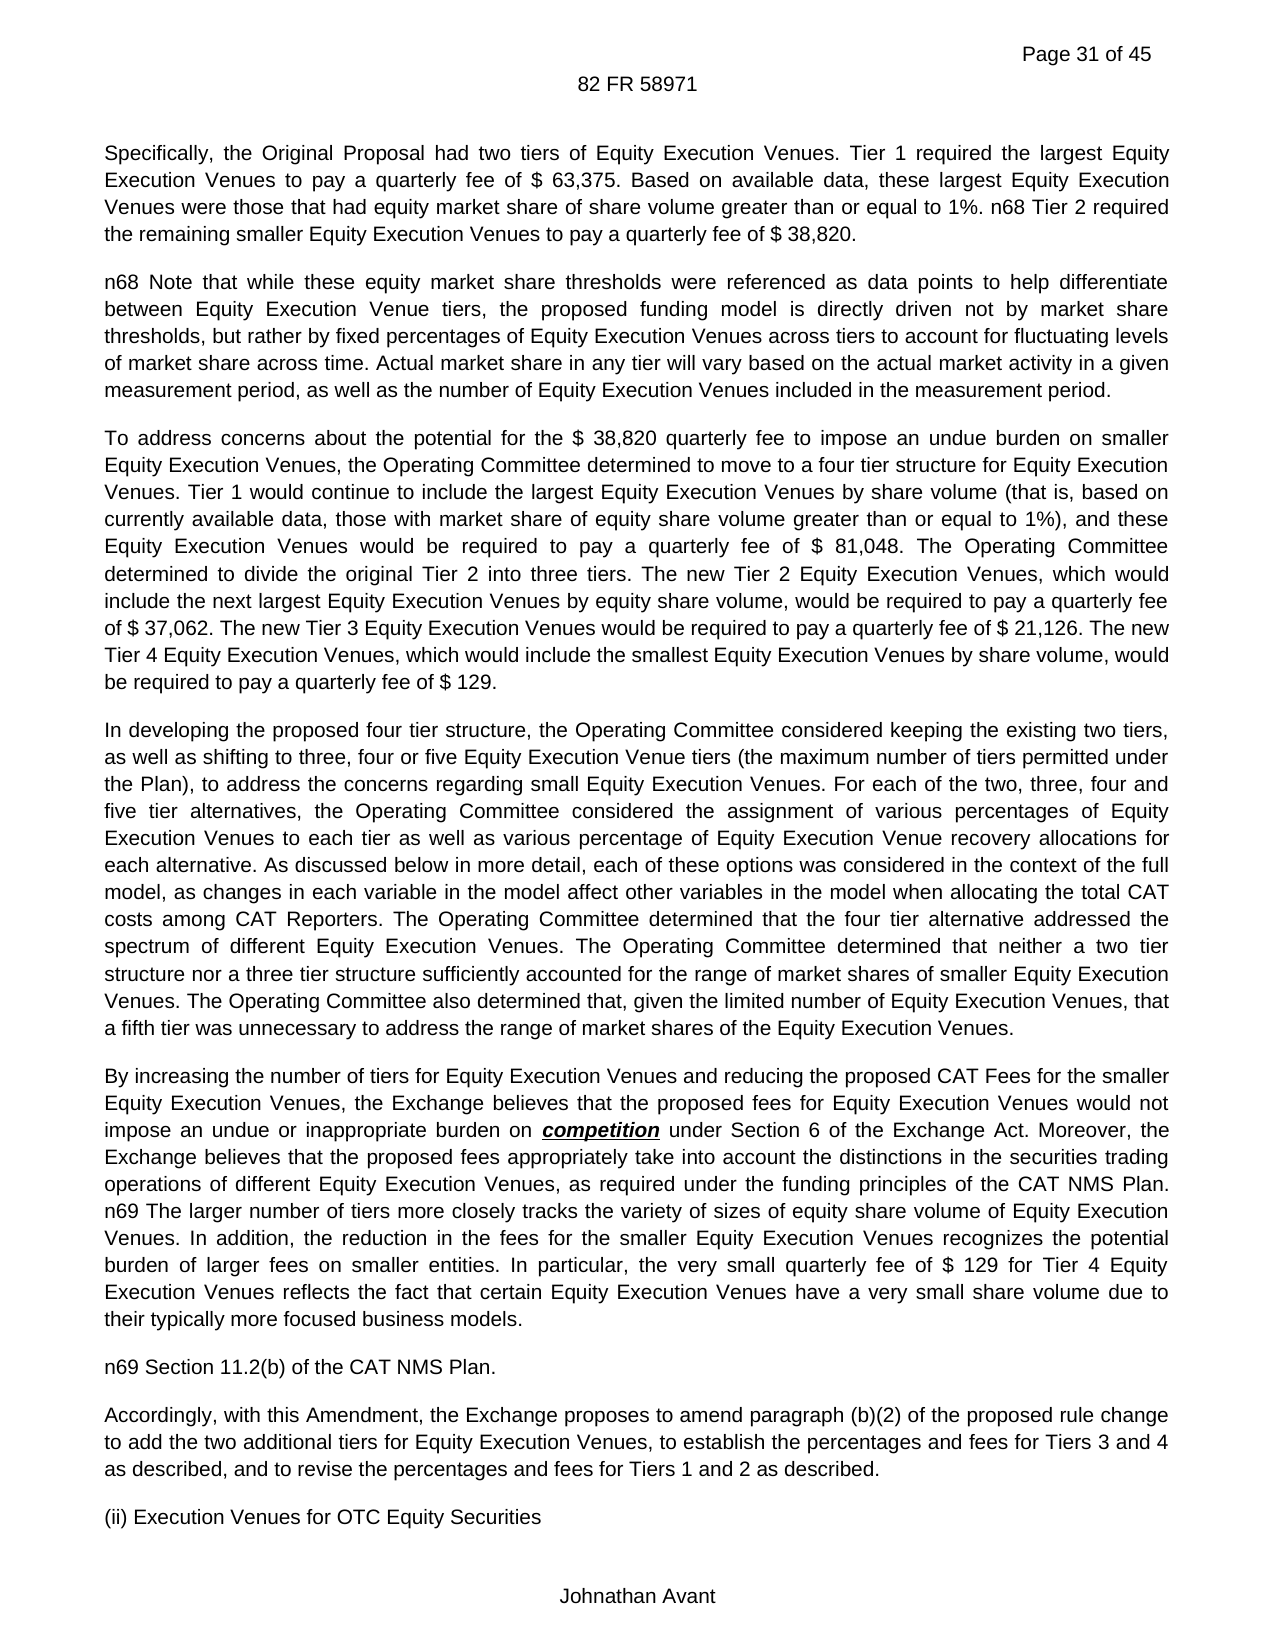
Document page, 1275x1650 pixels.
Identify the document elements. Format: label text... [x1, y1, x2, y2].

text n69 Section 11.2(b) of the CAT NMS Plan. [104, 1352, 1171, 1379]
text In developing the proposed four tier structure, the Operating Committee considered keeping the existing two tiers, as well as shifting to three, four or five Equity Execution Venue tiers (the maximum number of tiers permitted under the Plan), to address the concerns regarding small Equity Execution Venues. For each of the two, three, four and five tier alternatives, the Operating Committee considered the assignment of various percentages of Equity Execution Venues to each tier as well as various percentage of Equity Execution Venue recovery allocations for each alternative. As discussed below in more detail, each of these options was considered in the context of the full model, as changes in each variable in the model affect other variables in the model when allocating the total CAT costs among CAT Reporters. The Operating Committee determined that the four tier alternative addressed the spectrum of different Equity Execution Venues. The Operating Committee determined that neither a two tier structure nor a three tier structure sufficiently accounted for the range of market shares of smaller Equity Execution Venues. The Operating Committee also determined that, given the limited number of Equity Execution Venues, that a fifth tier was unnecessary to address the range of market shares of the Equity Execution Venues. [104, 714, 1171, 1039]
text Specifically, the Original Proposal had two tiers of Equity Execution Venues. Tier 1 required the largest Equity Execution Venues to pay a quarterly fee of $ 63,375. Based on available data, these largest Equity Execution Venues were those that had equity market share of share volume greater than or equal to 1%. n68 Tier 2 required the remaining smaller Equity Execution Venues to pay a quarterly fee of $ 38,820. [104, 137, 1171, 246]
text To address concerns about the potential for the $ 38,820 quarterly fee to impose an undue burden on smaller Equity Execution Venues, the Operating Committee determined to move to a four tier structure for Equity Execution Venues. Tier 1 would continue to include the largest Equity Execution Venues by share volume (that is, based on currently available data, those with market share of equity share volume greater than or equal to 1%), and these Equity Execution Venues would be required to pay a quarterly fee of $ 81,048. The Operating Committee determined to divide the original Tier 2 into three tiers. The new Tier 2 Equity Execution Venues, which would include the next largest Equity Execution Venues by equity share volume, would be required to pay a quarterly fee of $ 37,062. The new Tier 3 Equity Execution Venues would be required to pay a quarterly fee of $ 21,126. The new Tier 4 Equity Execution Venues, which would include the smallest Equity Execution Venues by share volume, would be required to pay a quarterly fee of $ 129. [104, 423, 1171, 694]
text n68 Note that while these equity market share thresholds were referenced as data points to help differentiate between Equity Execution Venue tiers, the proposed funding model is directly driven not by market share thresholds, but rather by fixed percentages of Equity Execution Venues across tiers to account for fluctuating levels of market share across time. Actual market share in any tier will vary based on the actual market activity in a given measurement period, as well as the number of Equity Execution Venues included in the measurement period. [104, 267, 1171, 402]
text By increasing the number of tiers for Equity Execution Venues and reducing the proposed CAT Fees for the smaller Equity Execution Venues, the Exchange believes that the proposed fees for Equity Execution Venues would not impose an undue or inappropriate burden on competition under Section 6 of the Exchange Act. Moreover, the Exchange believes that the proposed fees appropriately take into account the distinctions in the securities trading operations of different Equity Execution Venues, as required under the funding principles of the CAT NMS Plan. n69 The larger number of tiers more closely tracks the variety of sizes of equity share volume of Equity Execution Venues. In addition, the reduction in the fees for the smaller Equity Execution Venues recognizes the potential burden of larger fees on smaller entities. In particular, the very small quarterly fee of $ 129 for Tier 4 Equity Execution Venues reflects the fact that certain Equity Execution Venues have a very small share volume due to their typically more focused business models. [104, 1060, 1171, 1331]
text (ii) Execution Venues for OTC Equity Securities [104, 1502, 1171, 1529]
text Accordingly, with this Amendment, the Exchange proposes to amend paragraph (b)(2) of the proposed rule change to add the two additional tiers for Equity Execution Venues, to establish the percentages and fees for Tiers 3 and 4 as described, and to revise the percentages and fees for Tiers 1 and 2 as described. [104, 1400, 1171, 1481]
